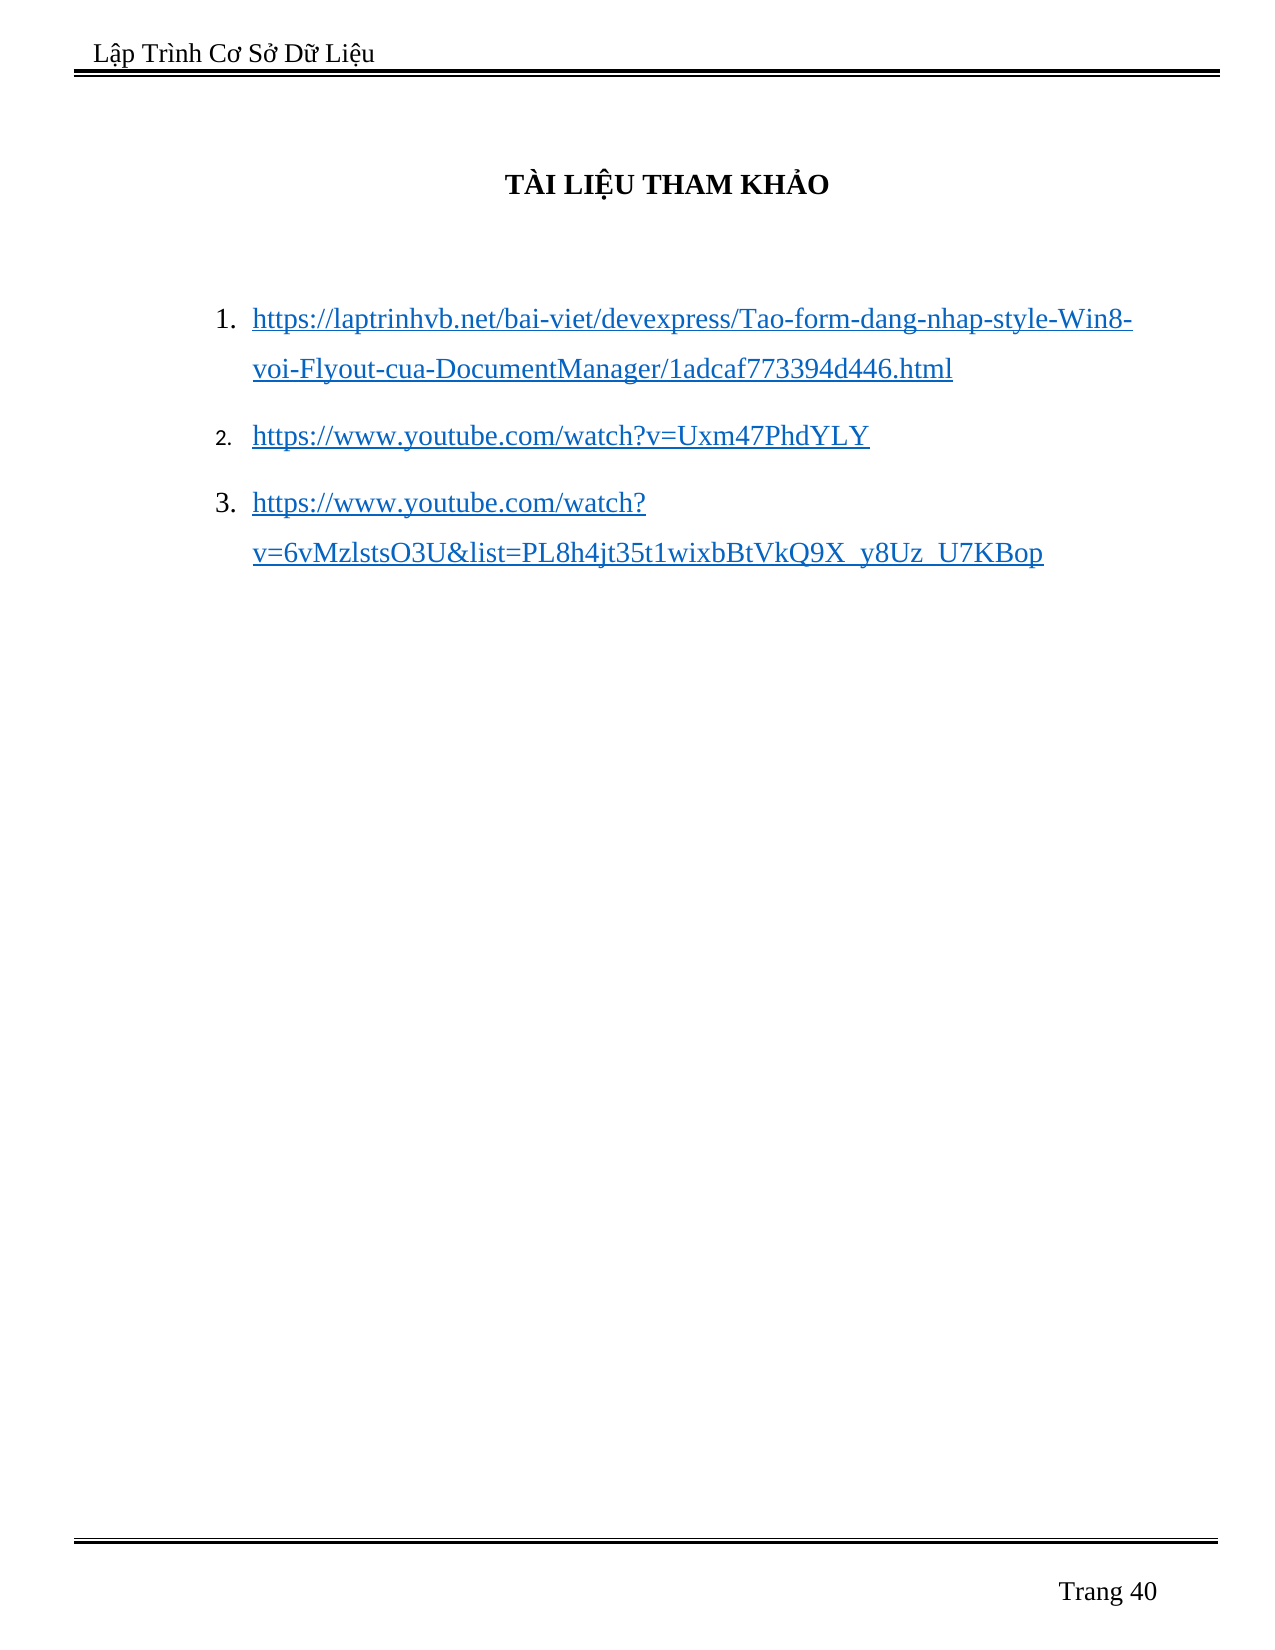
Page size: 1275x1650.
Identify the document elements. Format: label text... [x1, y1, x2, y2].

list https://www.youtube.com/watch?v=6vMzlstsO3U&list=PL8h4jt35t1wixbBtVkQ9X_y8Uz_U7KBop [215, 485, 1157, 569]
text TÀI LIỆU THAM KHẢO [177, 167, 1157, 200]
list https://www.youtube.com/watch?v=Uxm47PhdYLY [215, 418, 1157, 452]
list https://laptrinhvb.net/bai-viet/devexpress/Tao-form-dang-nhap-style-Win8-voi-Flyout-cua-DocumentManager/1adcaf773394d446.html [215, 301, 1157, 384]
